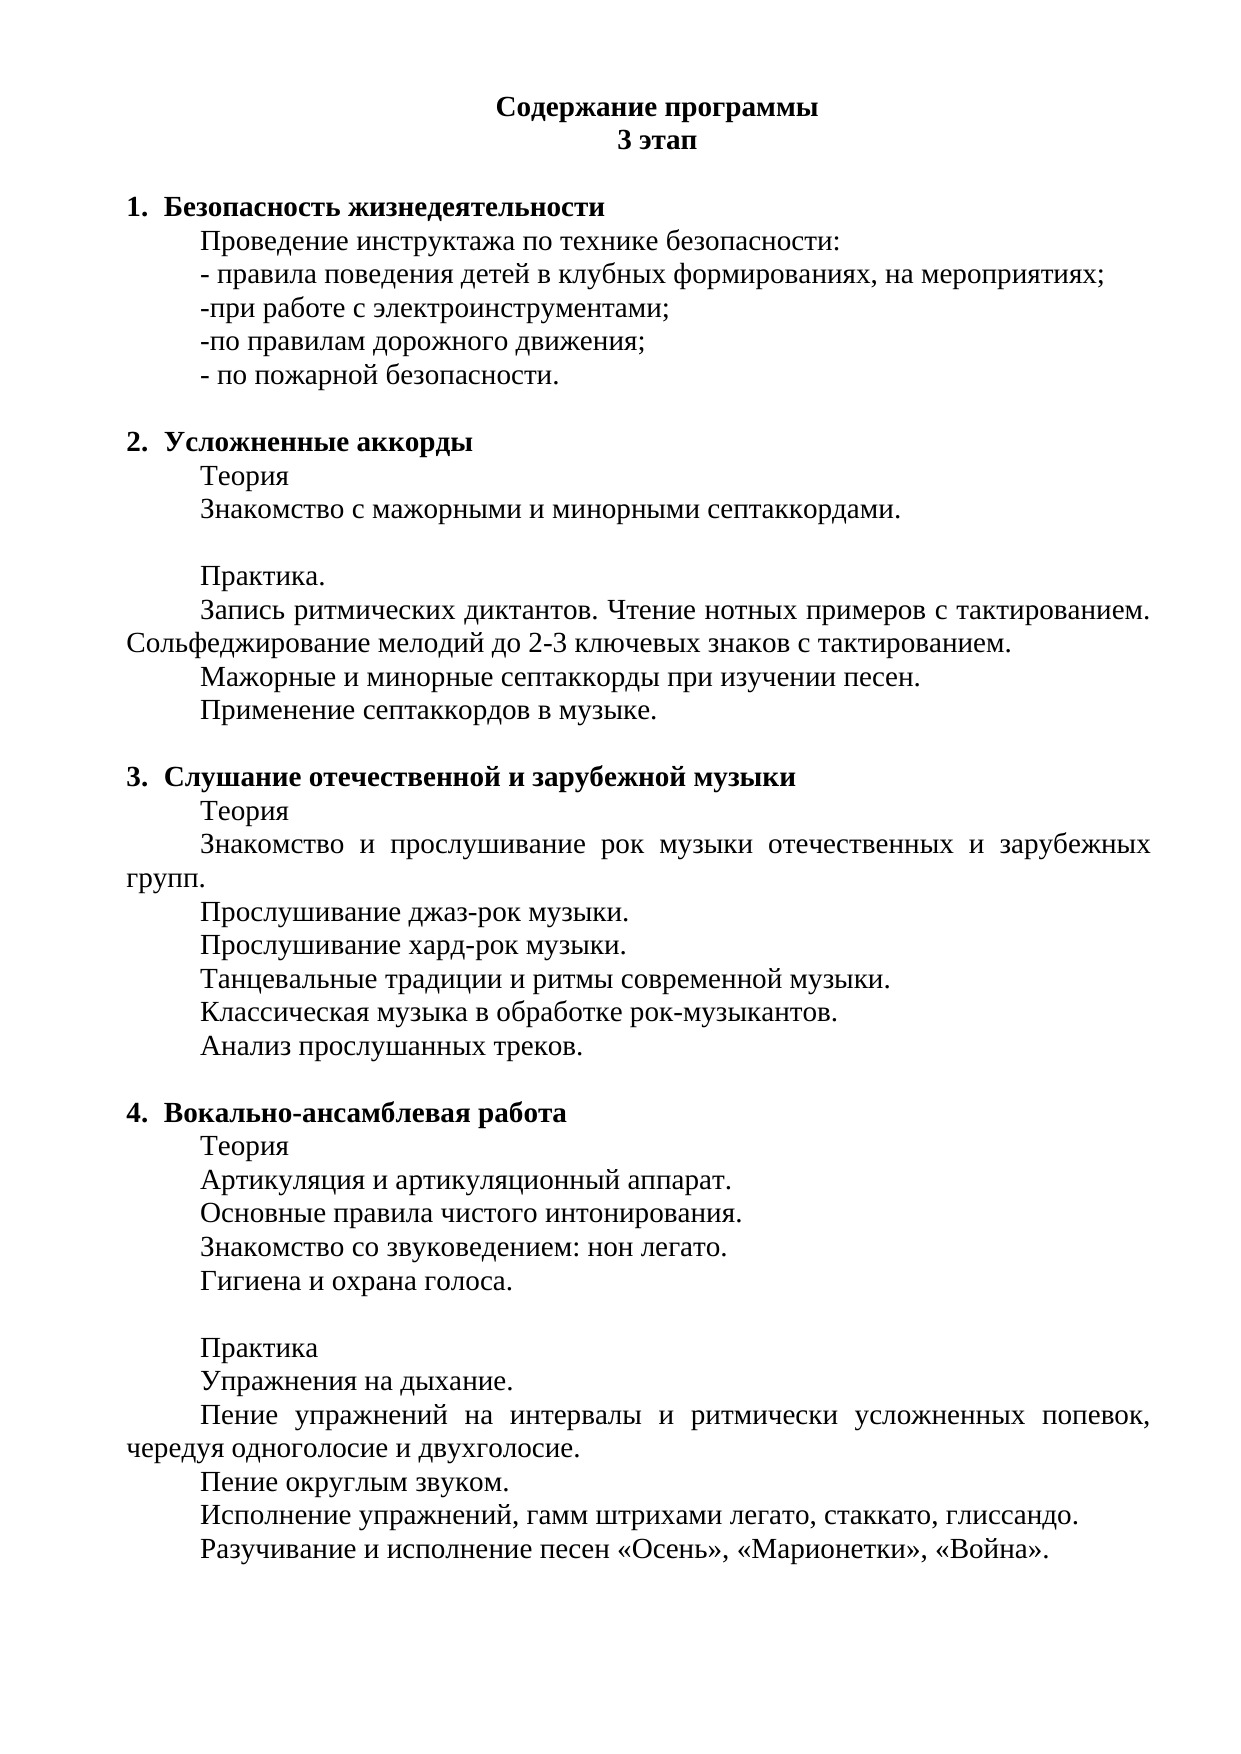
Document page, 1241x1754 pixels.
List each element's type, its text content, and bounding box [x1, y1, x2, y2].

list Безопасность жизнедеятельности [126, 189, 1152, 223]
text Упражнения на дыхание. [126, 1363, 1152, 1397]
text - правила поведения детей в клубных формированиях, на мероприятиях; [126, 256, 1152, 290]
text Основные правила чистого интонирования. [126, 1196, 1152, 1229]
text Теория [126, 458, 1152, 491]
list Вокально-ансамблевая работа [126, 1095, 1152, 1128]
text Артикуляция и артикуляционный аппарат. [126, 1162, 1152, 1196]
text Теория [126, 1128, 1152, 1162]
text Применение септаккордов в музыке. [126, 692, 1152, 726]
list Усложненные аккорды [126, 424, 1152, 458]
text Знакомство со звуковедением: нон легато. [126, 1229, 1152, 1263]
text Практика. [126, 558, 1152, 592]
text Пение упражнений на интервалы и ритмически усложненных попевок, чередуя одноголосие и двухголосие. [126, 1397, 1152, 1464]
list Слушание отечественной и зарубежной музыки [126, 759, 1152, 793]
text Разучивание и исполнение песен «Осень», «Марионетки», «Война». [126, 1531, 1152, 1564]
text Классическая музыка в обработке рок-музыкантов. [126, 994, 1152, 1028]
text Проведение инструктажа по технике безопасности: [126, 223, 1152, 256]
text - по пожарной безопасности. [126, 357, 1152, 391]
text Исполнение упражнений, гамм штрихами легато, стаккато, глиссандо. [126, 1497, 1152, 1531]
text Анализ прослушанных треков. [126, 1028, 1152, 1061]
text Танцевальные традиции и ритмы современной музыки. [126, 961, 1152, 994]
text -при работе с электроинструментами; [126, 290, 1152, 323]
text Знакомство и прослушивание рок музыки отечественных и зарубежных групп. [126, 827, 1152, 894]
text Гигиена и охрана голоса. [126, 1263, 1152, 1296]
text 3 этап [89, 122, 1152, 156]
text Прослушивание хард-рок музыки. [126, 927, 1152, 961]
text Мажорные и минорные септаккорды при изучении песен. [126, 659, 1152, 692]
text Теория [126, 793, 1152, 827]
text Знакомство с мажорными и минорными септаккордами. [126, 491, 1152, 525]
text Прослушивание джаз-рок музыки. [126, 894, 1152, 927]
text Практика [126, 1330, 1152, 1363]
text Пение округлым звуком. [126, 1464, 1152, 1497]
text -по правилам дорожного движения; [126, 323, 1152, 357]
text Запись ритмических диктантов. Чтение нотных примеров с тактированием. Сольфеджирование мелодий до 2-3 ключевых знаков с тактированием. [126, 592, 1152, 659]
text Содержание программы [89, 89, 1152, 122]
